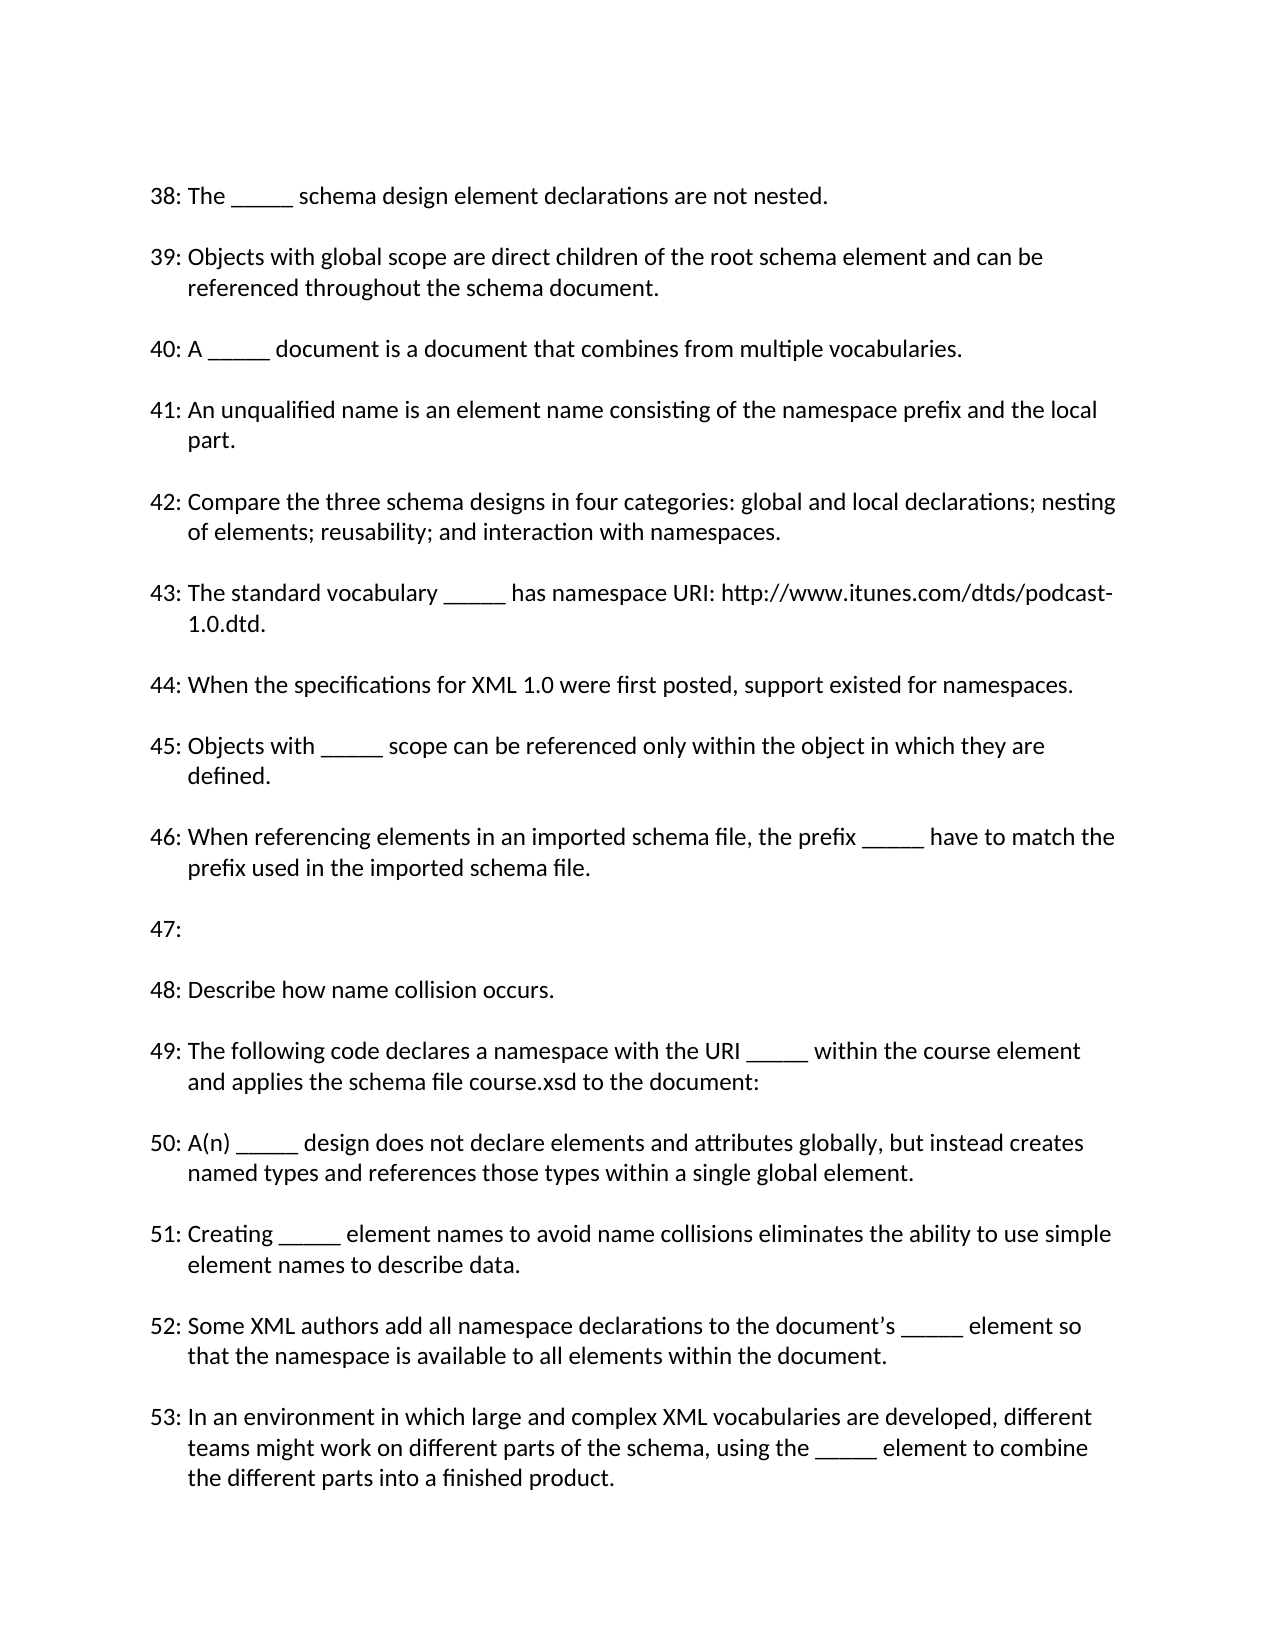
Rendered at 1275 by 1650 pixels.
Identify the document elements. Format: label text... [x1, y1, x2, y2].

text 52: Some XML authors add all namespace declarations to the document’s _____ element so that the namespace is available to all elements within the document. [150, 1310, 1125, 1371]
text 42: Compare the three schema designs in four categories: global and local declarations; nesting of elements; reusability; and interaction with namespaces. [150, 486, 1125, 547]
text 48: Describe how name collision occurs. [150, 974, 1125, 1004]
text 39: Objects with global scope are direct children of the root schema element and can be referenced throughout the schema document. [150, 242, 1125, 303]
text 44: When the specifications for XML 1.0 were first posted, support existed for namespaces. [150, 669, 1125, 699]
text 40: A _____ document is a document that combines from multiple vocabularies. [150, 333, 1125, 364]
text 43: The standard vocabulary _____ has namespace URI: http://www.itunes.com/dtds/podcast-1.0.dtd. [150, 577, 1125, 638]
text 41: An unqualified name is an element name consisting of the namespace prefix and the local part. [150, 394, 1125, 455]
text 46: When referencing elements in an imported schema file, the prefix _____ have to match the prefix used in the imported schema file. [150, 821, 1125, 882]
text 50: A(n) _____ design does not declare elements and attributes globally, but instead creates named types and references those types within a single global element. [150, 1127, 1125, 1188]
text 47: [150, 913, 1125, 943]
text 53: In an environment in which large and complex XML vocabularies are developed, different teams might work on different parts of the schema, using the _____ element to combine the different parts into a finished product. [150, 1401, 1125, 1493]
text 45: Objects with _____ scope can be referenced only within the object in which they are defined. [150, 730, 1125, 791]
text 38: The _____ schema design element declarations are not nested. [150, 181, 1125, 211]
text 51: Creating _____ element names to avoid name collisions eliminates the ability to use simple element names to describe data. [150, 1218, 1125, 1279]
text 49: The following code declares a namespace with the URI _____ within the course element and applies the schema file course.xsd to the document: [150, 1035, 1125, 1096]
